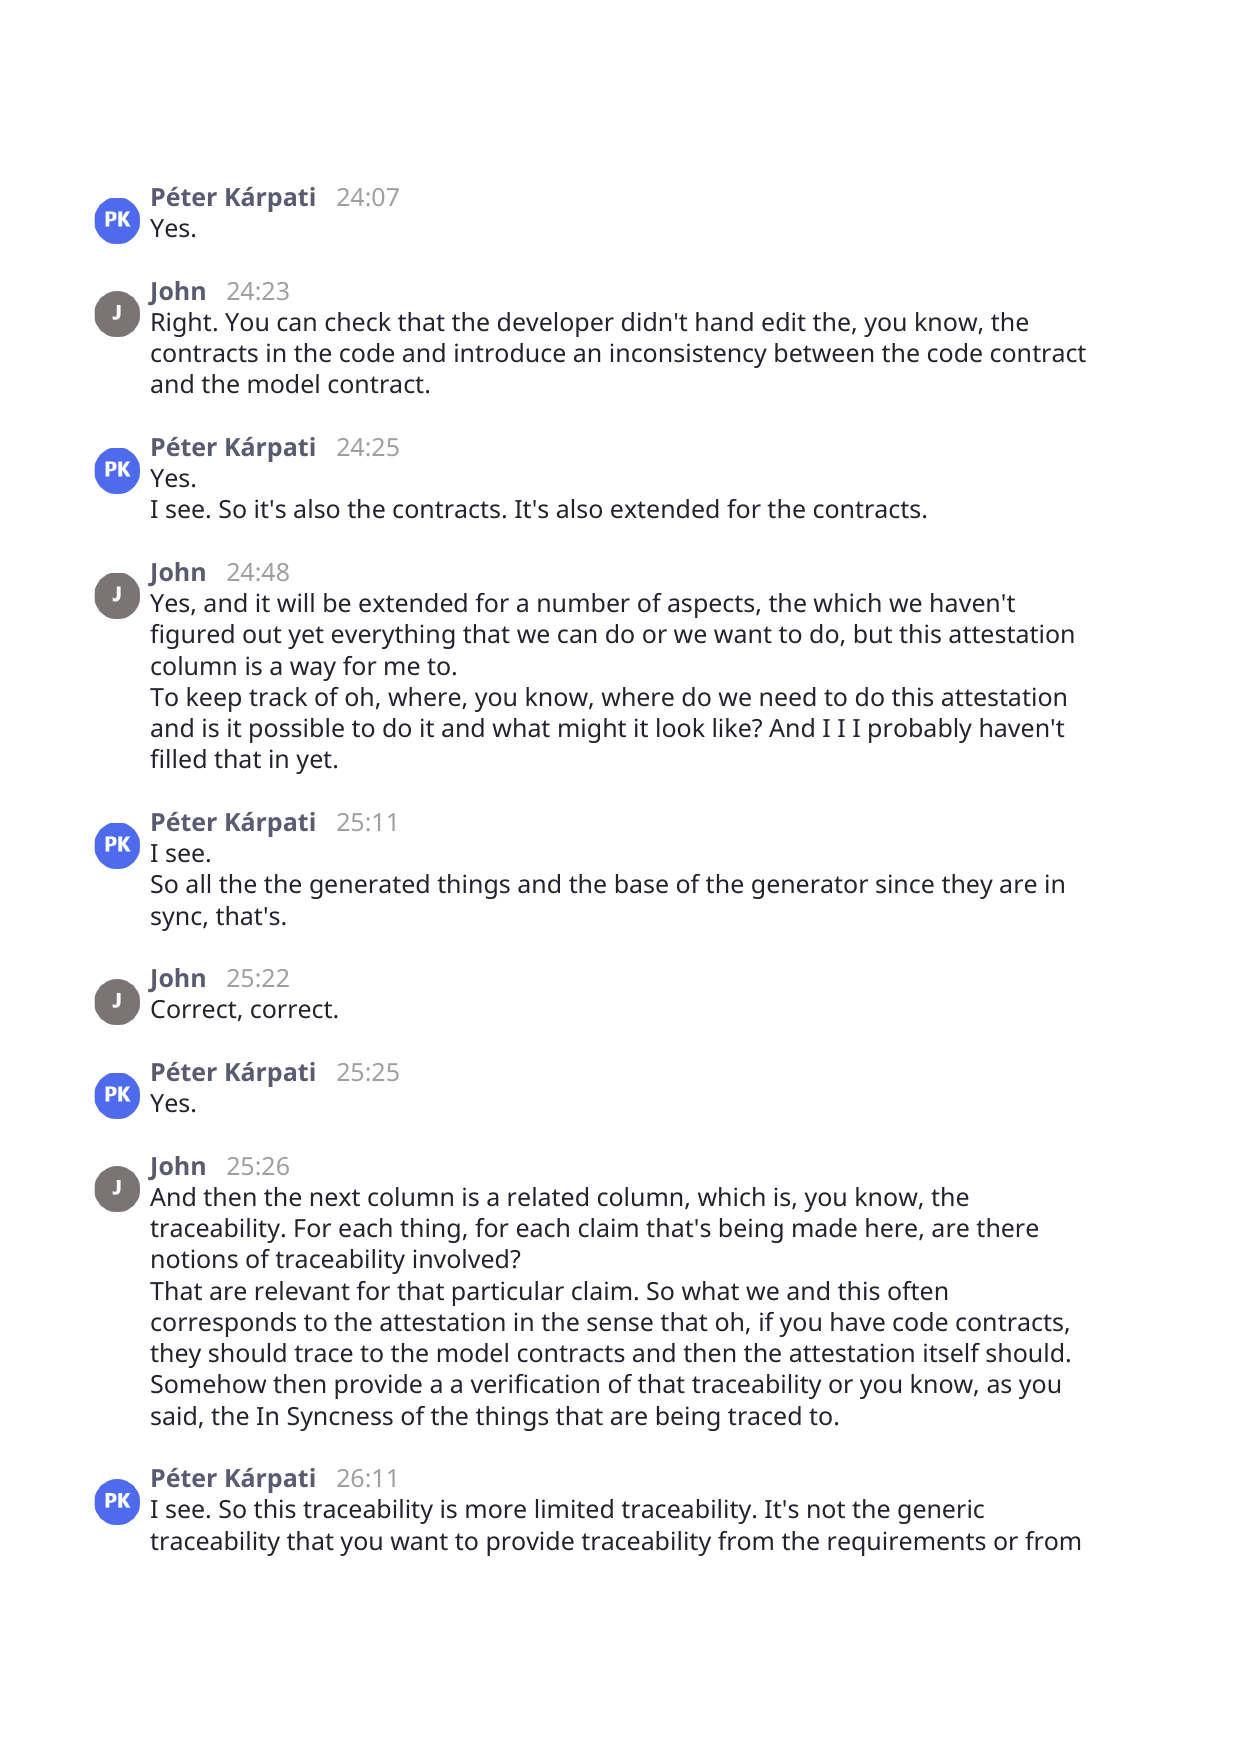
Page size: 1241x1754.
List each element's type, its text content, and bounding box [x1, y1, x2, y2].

text Péter Kárpati 24:25 Yes. I see. So it's also the contracts. It's also extended for the contracts. [150, 400, 1090, 525]
picture [94, 1073, 140, 1119]
text Péter Kárpati 25:11 I see. So all the the generated things and the base of the generator since they are in sync, that's. [150, 775, 1090, 931]
text John 25:22 Correct, correct. [150, 931, 1090, 1025]
text Péter Kárpati 24:07 Yes. [150, 150, 1090, 244]
picture [94, 1166, 140, 1212]
picture [94, 979, 140, 1025]
picture [94, 198, 140, 244]
picture [94, 448, 140, 494]
text Péter Kárpati 25:25 Yes. [150, 1025, 1090, 1119]
picture [94, 573, 140, 619]
text John 24:48 Yes, and it will be extended for a number of aspects, the which we haven't figured out yet everything that we can do or we want to do, but this attestation column is a way for me to. To keep track of oh, where, you know, where do we need to do this attestation and is it possible to do it and what might it look like? And I I I probably haven't filled that in yet. [150, 525, 1090, 775]
picture [94, 823, 140, 869]
picture [94, 1479, 140, 1525]
text John 24:23 Right. You can check that the developer didn't hand edit the, you know, the contracts in the code and introduce an inconsistency between the code contract and the model contract. [150, 244, 1090, 400]
picture [94, 291, 140, 337]
text John 25:26 And then the next column is a related column, which is, you know, the traceability. For each thing, for each claim that's being made here, are there notions of traceability involved? That are relevant for that particular claim. So what we and this often corresponds to the attestation in the sense that oh, if you have code contracts, they should trace to the model contracts and then the attestation itself should. Somehow then provide a a verification of that traceability or you know, as you said, the In Syncness of the things that are being traced to. [150, 1119, 1090, 1431]
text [150, 1431, 1090, 1556]
